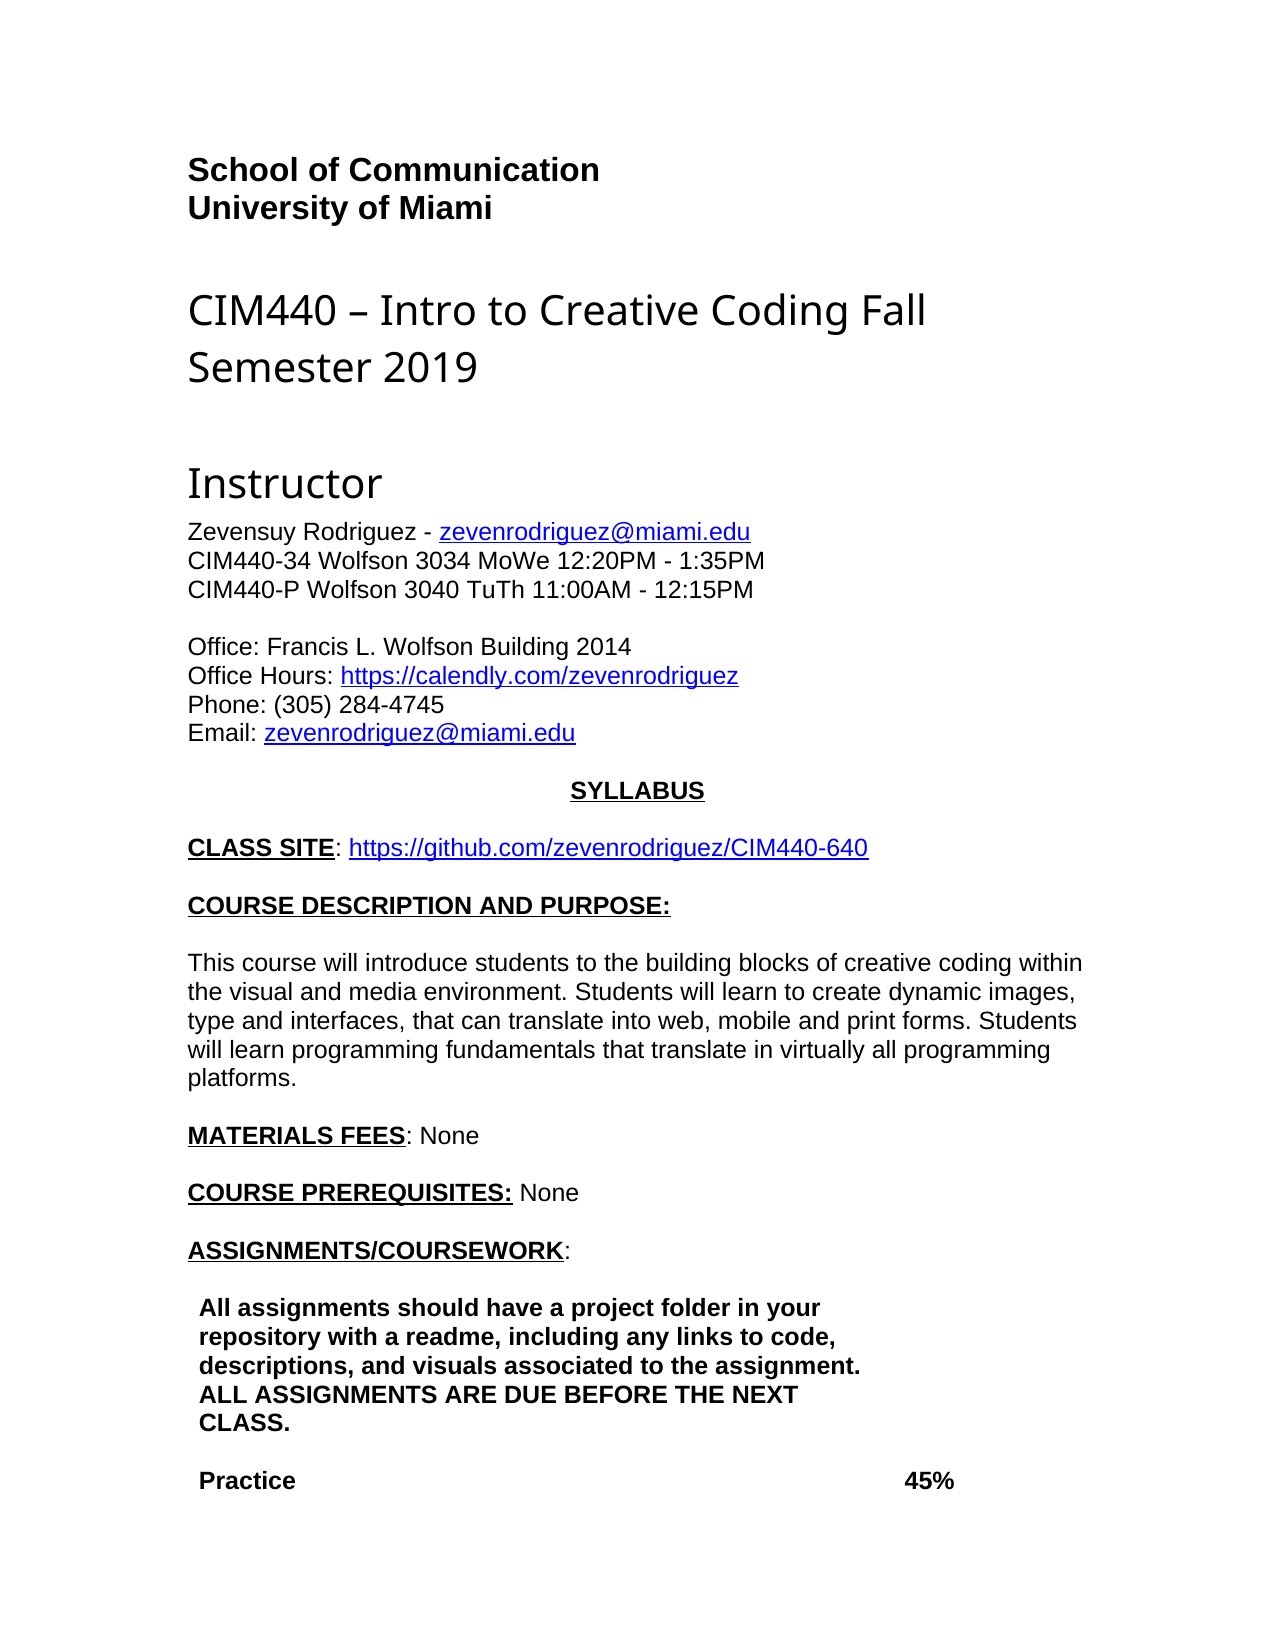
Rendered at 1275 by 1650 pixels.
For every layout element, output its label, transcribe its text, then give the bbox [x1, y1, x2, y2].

text Zevensuy Rodriguez - zevenrodriguez@miami.edu [187, 517, 1087, 546]
text ASSIGNMENTS/COURSEWORK: [187, 1236, 1087, 1265]
title CIM440 – Intro to Creative Coding Fall Semester 2019 [187, 281, 1087, 394]
text CIM440-34 Wolfson 3034 MoWe 12:20PM - 1:35PM [187, 546, 1087, 575]
text School of Communication [187, 150, 1087, 188]
text MATERIALS FEES: None [187, 1121, 1087, 1150]
text Phone: (305) 284-4745 [187, 690, 1087, 718]
text COURSE DESCRIPTION AND PURPOSE: [187, 891, 1087, 920]
text University of Miami [187, 188, 1087, 227]
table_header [188, 1294, 893, 1495]
table_header 45% [893, 1294, 1087, 1495]
text SYLLABUS [187, 776, 1087, 805]
text COURSE PREREQUISITES: None [187, 1178, 1087, 1207]
text Office Hours: https://calendly.com/zevenrodriguez [187, 661, 1087, 690]
text Email: zevenrodriguez@miami.edu [187, 718, 1087, 747]
text Office: Francis L. Wolfson Building 2014 [187, 632, 1087, 661]
text CIM440-P Wolfson 3040 TuTh 11:00AM - 12:15PM [187, 575, 1087, 603]
text This course will introduce students to the building blocks of creative coding within the visual and media environment. Students will learn to create dynamic images, type and interfaces, that can translate into web, mobile and print forms. Students will learn programming fundamentals that translate in virtually all programming platforms. [187, 948, 1087, 1092]
text CLASS SITE: https://github.com/zevenrodriguez/CIM440-640 [187, 833, 1087, 862]
title Instructor [187, 454, 1087, 511]
